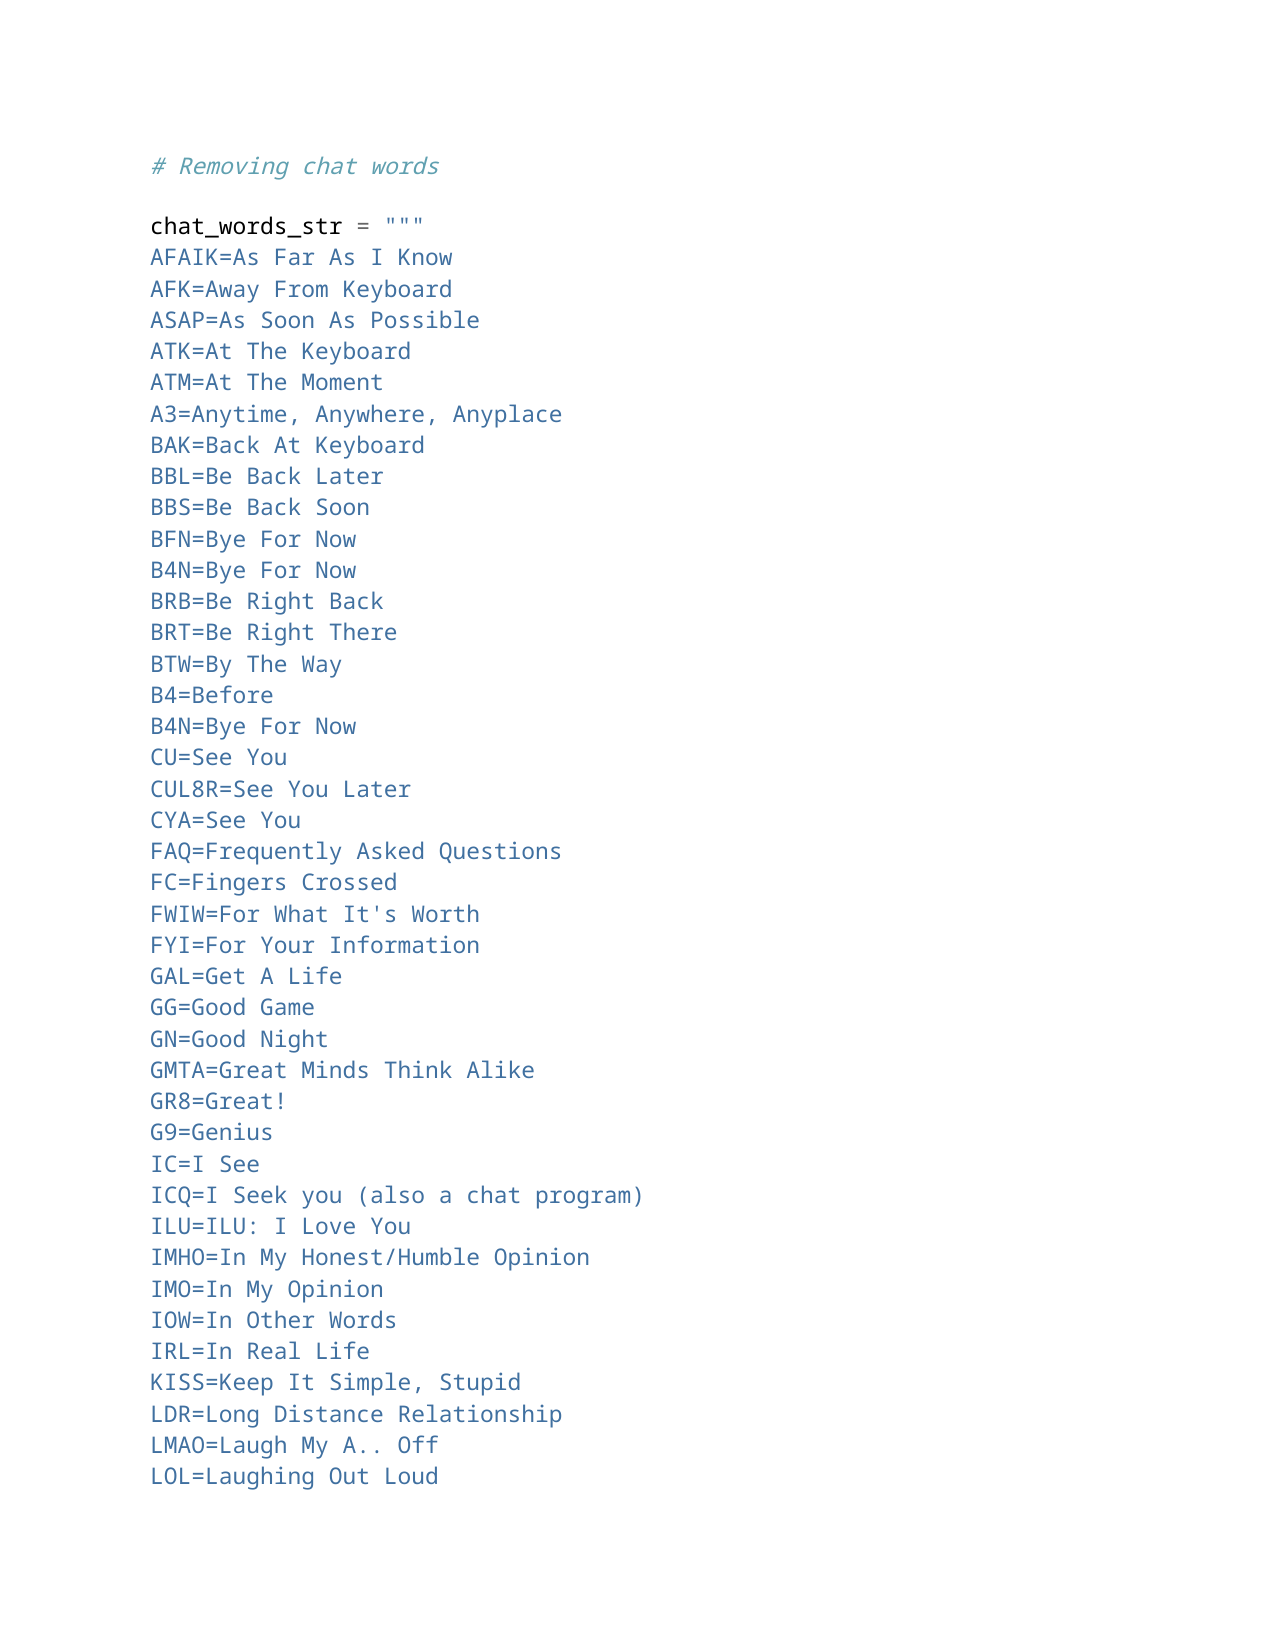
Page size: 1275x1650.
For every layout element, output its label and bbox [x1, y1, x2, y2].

text [150, 150, 1125, 1491]
